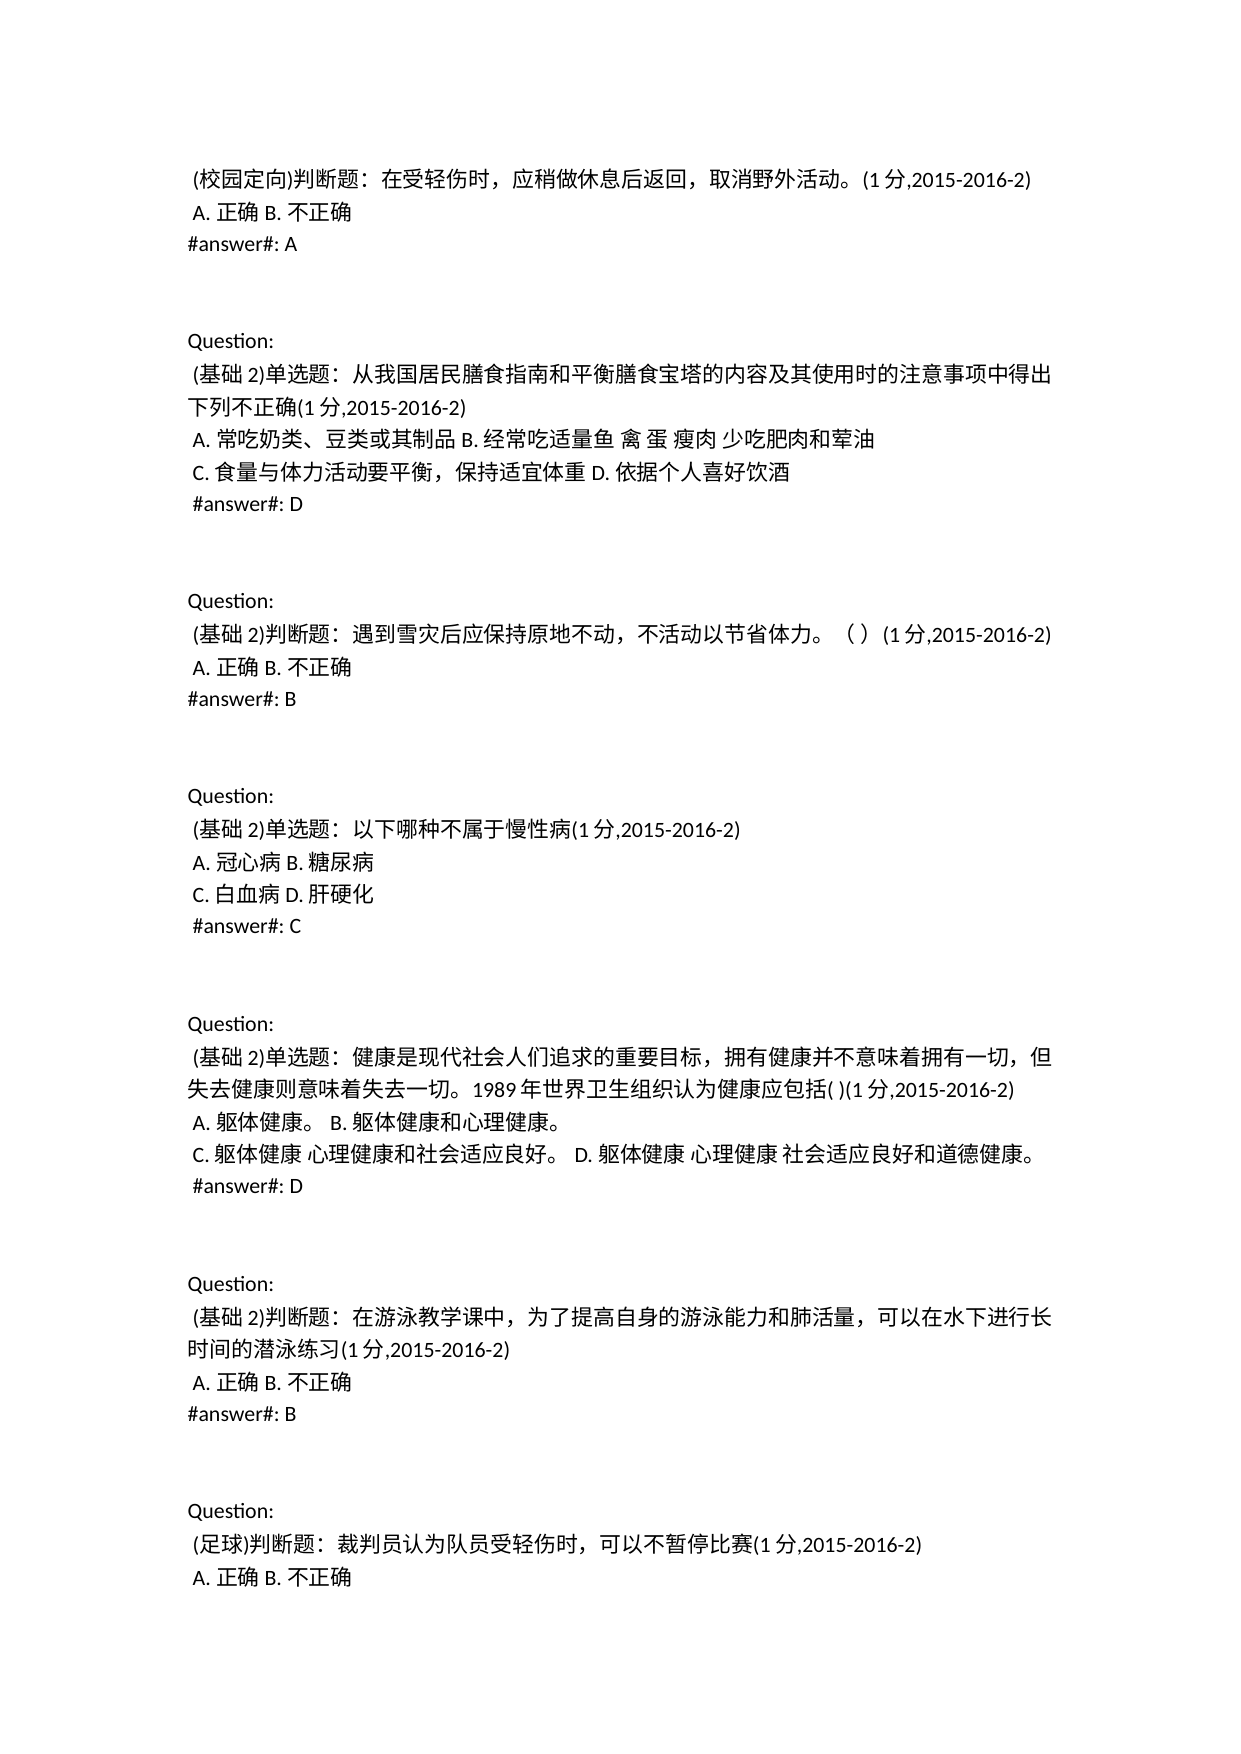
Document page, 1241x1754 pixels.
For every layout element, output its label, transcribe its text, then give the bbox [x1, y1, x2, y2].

text C. 白血病 D. 肝硬化 [187, 877, 1053, 909]
text (基础2)判断题：在游泳教学课中，为了提高自身的游泳能力和肺活量，可以在水下进行长时间的潜泳练习(1分,2015-2016-2) [187, 1299, 1053, 1364]
text #answer#: A [187, 227, 1053, 259]
text #answer#: D [187, 487, 1053, 519]
text A. 常吃奶类、豆类或其制品 B. 经常吃适量鱼 禽 蛋 瘦肉 少吃肥肉和荤油 [187, 422, 1053, 454]
text Question: [187, 1267, 1053, 1299]
text Question: [187, 324, 1053, 357]
text (基础2)判断题：遇到雪灾后应保持原地不动，不活动以节省体力。（ ）(1分,2015-2016-2) [187, 617, 1053, 649]
text A. 正确 B. 不正确 [187, 1364, 1053, 1397]
text Question: [187, 779, 1053, 812]
text A. 正确 B. 不正确 [187, 194, 1053, 227]
text C. 食量与体力活动要平衡，保持适宜体重 D. 依据个人喜好饮酒 [187, 454, 1053, 487]
text #answer#: D [187, 1169, 1053, 1202]
text A. 躯体健康。 B. 躯体健康和心理健康。 [187, 1104, 1053, 1137]
text (校园定向)判断题：在受轻伤时，应稍做休息后返回，取消野外活动。(1分,2015-2016-2) [187, 162, 1053, 194]
text A. 正确 B. 不正确 [187, 1559, 1053, 1592]
text C. 躯体健康 心理健康和社会适应良好。 D. 躯体健康 心理健康 社会适应良好和道德健康。 [187, 1137, 1053, 1169]
text A. 冠心病 B. 糖尿病 [187, 844, 1053, 877]
text (基础2)单选题：健康是现代社会人们追求的重要目标，拥有健康并不意味着拥有一切，但失去健康则意味着失去一切。1989年世界卫生组织认为健康应包括( )(1分,2015-2016-2) [187, 1039, 1053, 1104]
text #answer#: B [187, 682, 1053, 714]
text (基础2)单选题：从我国居民膳食指南和平衡膳食宝塔的内容及其使用时的注意事项中得出下列不正确(1分,2015-2016-2) [187, 357, 1053, 422]
text #answer#: C [187, 909, 1053, 942]
text Question: [187, 584, 1053, 617]
text Question: [187, 1007, 1053, 1039]
text #answer#: B [187, 1397, 1053, 1429]
text (基础2)单选题：以下哪种不属于慢性病(1分,2015-2016-2) [187, 812, 1053, 844]
text (足球)判断题：裁判员认为队员受轻伤时，可以不暂停比赛(1分,2015-2016-2) [187, 1527, 1053, 1559]
text A. 正确 B. 不正确 [187, 649, 1053, 682]
text Question: [187, 1494, 1053, 1527]
